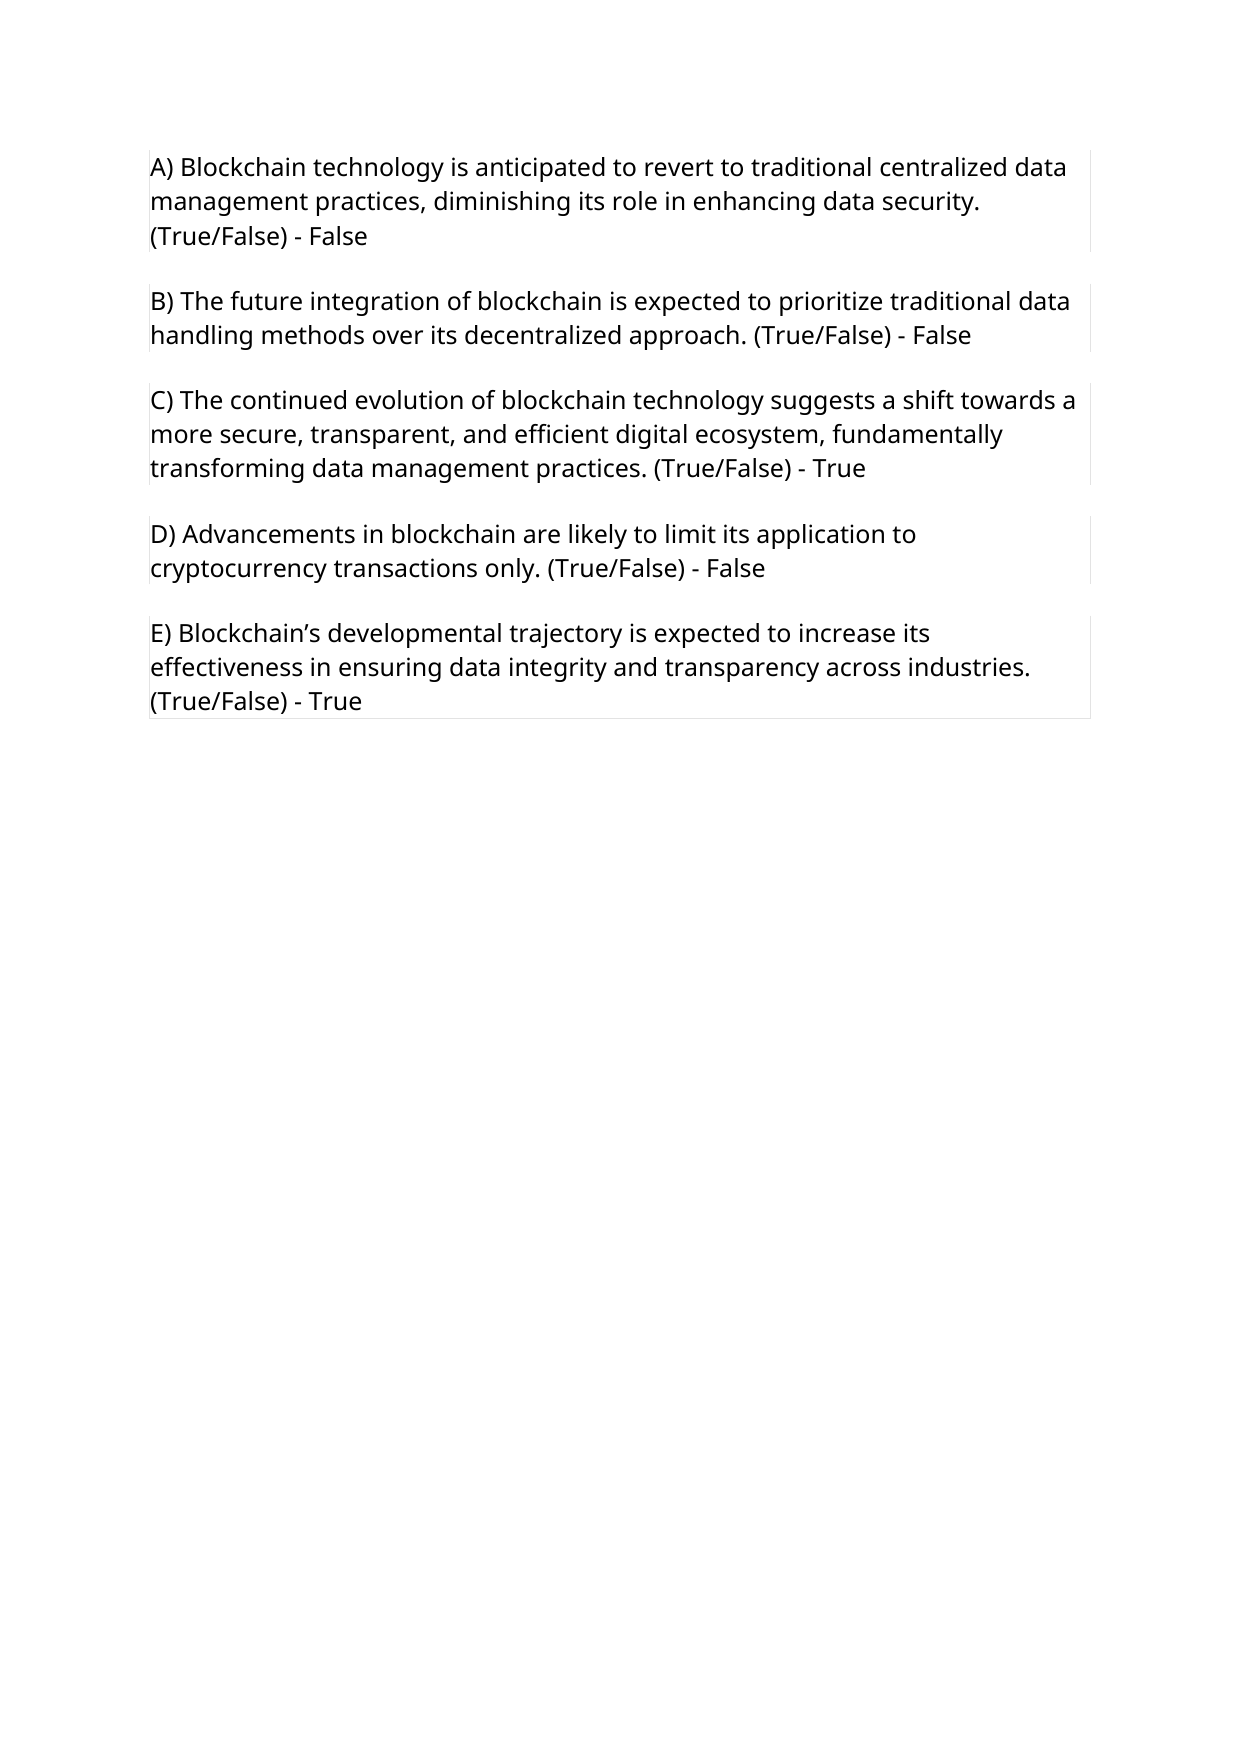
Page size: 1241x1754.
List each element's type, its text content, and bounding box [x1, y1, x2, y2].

text E) Blockchain’s developmental trajectory is expected to increase its effectiveness in ensuring data integrity and transparency across industries. (True/False) - True [150, 616, 1090, 718]
text C) The continued evolution of blockchain technology suggests a shift towards a more secure, transparent, and efficient digital ecosystem, fundamentally transforming data management practices. (True/False) - True [150, 383, 1090, 485]
text A) Blockchain technology is anticipated to revert to traditional centralized data management practices, diminishing its role in enhancing data security. (True/False) - False [150, 150, 1090, 252]
text B) The future integration of blockchain is expected to prioritize traditional data handling methods over its decentralized approach. (True/False) - False [149, 283, 1090, 352]
text D) Advancements in blockchain are likely to limit its application to cryptocurrency transactions only. (True/False) - False [150, 516, 1090, 584]
